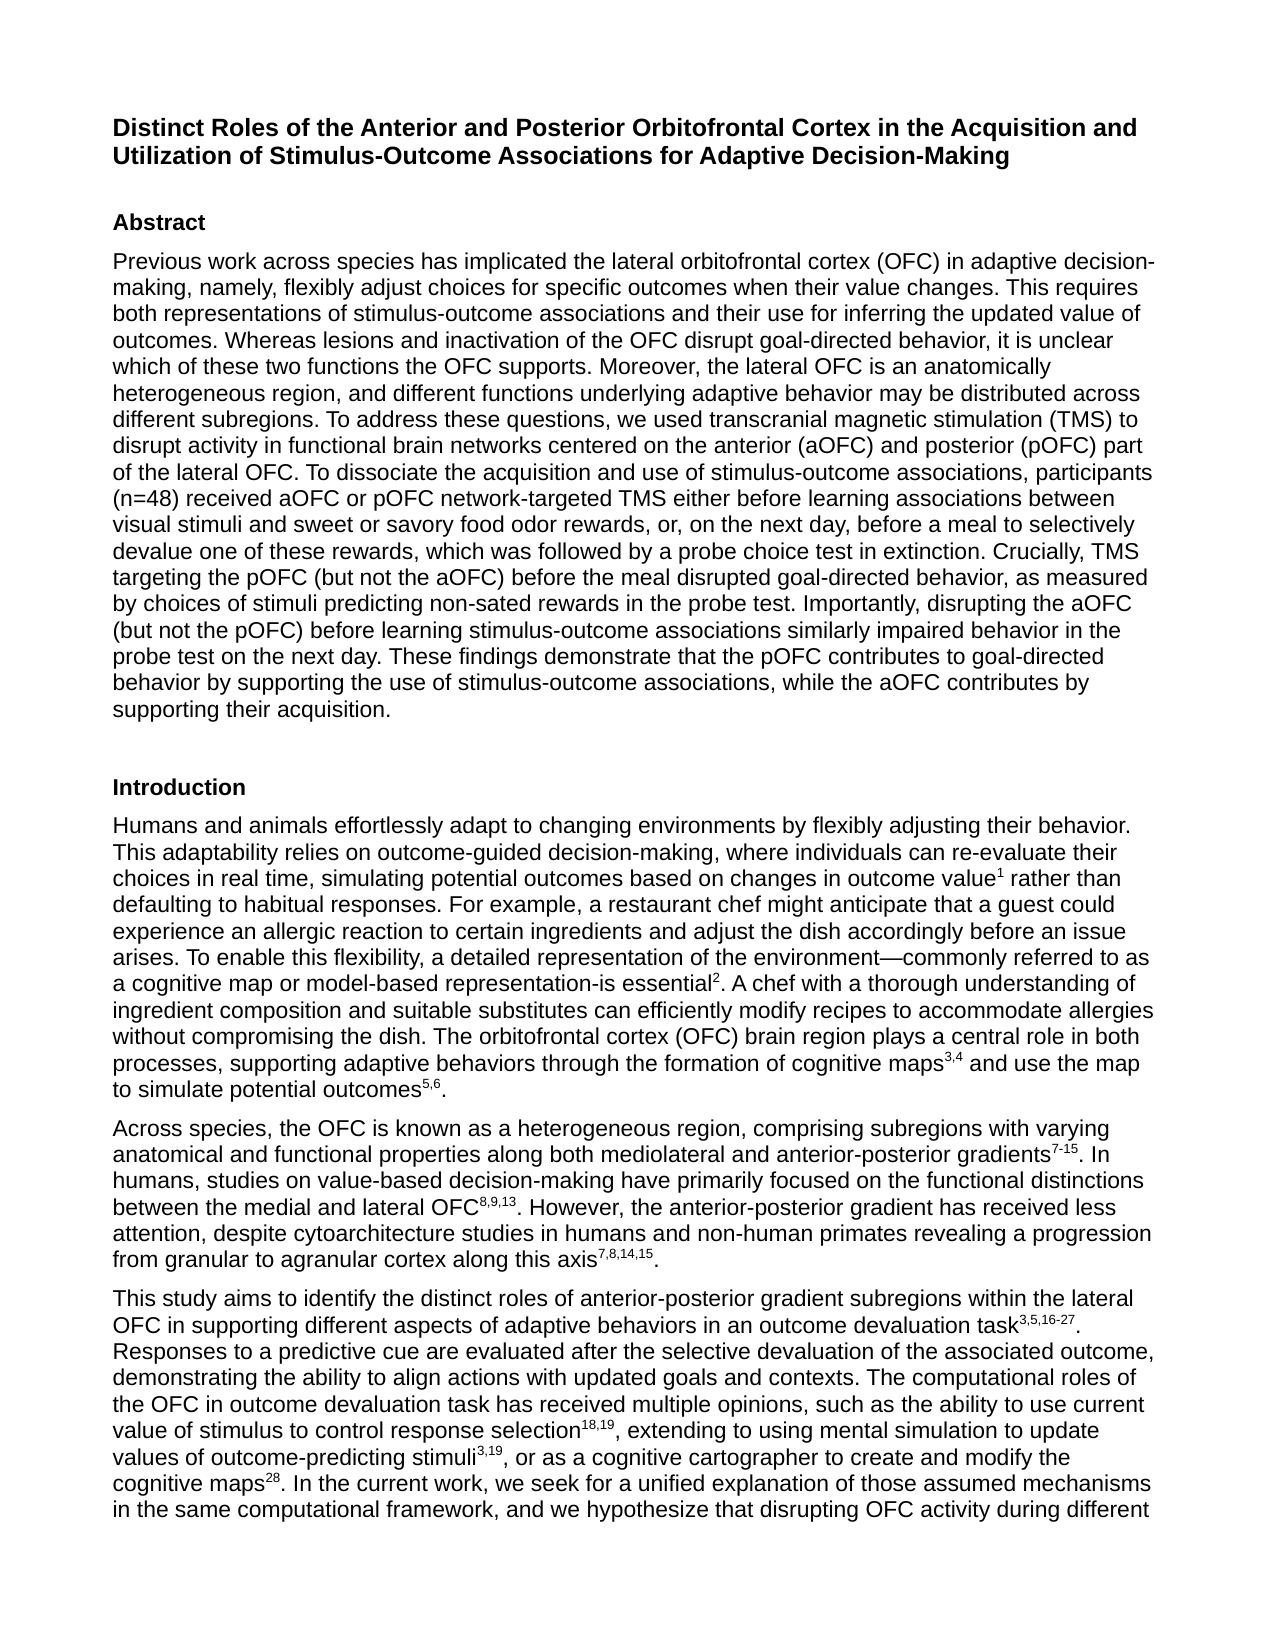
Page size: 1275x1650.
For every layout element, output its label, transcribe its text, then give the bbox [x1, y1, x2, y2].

text Previous work across species has implicated the lateral orbitofrontal cortex (OFC) in adaptive decision-making, namely, flexibly adjust choices for specific outcomes when their value changes. This requires both representations of stimulus-outcome associations and their use for inferring the updated value of outcomes. Whereas lesions and inactivation of the OFC disrupt goal-directed behavior, it is unclear which of these two functions the OFC supports. Moreover, the lateral OFC is an anatomically heterogeneous region, and different functions underlying adaptive behavior may be distributed across different subregions. To address these questions, we used transcranial magnetic stimulation (TMS) to disrupt activity in functional brain networks centered on the anterior (aOFC) and posterior (pOFC) part of the lateral OFC. To dissociate the acquisition and use of stimulus-outcome associations, participants (n=48) received aOFC or pOFC network-targeted TMS either before learning associations between visual stimuli and sweet or savory food odor rewards, or, on the next day, before a meal to selectively devalue one of these rewards, which was followed by a probe choice test in extinction. Crucially, TMS targeting the pOFC (but not the aOFC) before the meal disrupted goal-directed behavior, as measured by choices of stimuli predicting non-sated rewards in the probe test. Importantly, disrupting the aOFC (but not the pOFC) before learning stimulus-outcome associations similarly impaired behavior in the probe test on the next day. These findings demonstrate that the pOFC contributes to goal-directed behavior by supporting the use of stimulus-outcome associations, while the aOFC contributes by supporting their acquisition. [112, 248, 1162, 722]
text Across species, the OFC is known as a heterogeneous region, comprising subregions with varying anatomical and functional properties along both mediolateral and anterior-posterior gradients7-15. In humans, studies on value-based decision-making have primarily focused on the functional distinctions between the medial and lateral OFC8,9,13. However, the anterior-posterior gradient has received less attention, despite cytoarchitecture studies in humans and non-human primates revealing a progression from granular to agranular cortex along this axis7,8,14,15. [112, 1115, 1162, 1273]
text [112, 1285, 1162, 1522]
text Distinct Roles of the Anterior and Posterior Orbitofrontal Cortex in the Acquisition and Utilization of Stimulus-Outcome Associations for Adaptive Decision-Making [112, 112, 1162, 170]
text Humans and animals effortlessly adapt to changing environments by flexibly adjusting their behavior. This adaptability relies on outcome-guided decision-making, where individuals can re-evaluate their choices in real time, simulating potential outcomes based on changes in outcome value1 rather than defaulting to habitual responses. For example, a restaurant chef might anticipate that a guest could experience an allergic reaction to certain ingredients and adjust the dish accordingly before an issue arises. To enable this flexibility, a detailed representation of the environment—commonly referred to as a cognitive map or model-based representation-is essential2. A chef with a thorough understanding of ingredient composition and suitable substitutes can efficiently modify recipes to accommodate allergies without compromising the dish. The orbitofrontal cortex (OFC) brain region plays a central role in both processes, supporting adaptive behaviors through the formation of cognitive maps3,4 and use the map to simulate potential outcomes5,6. [112, 812, 1162, 1102]
subtitle Introduction [112, 773, 1162, 800]
subtitle Abstract [112, 209, 1162, 235]
